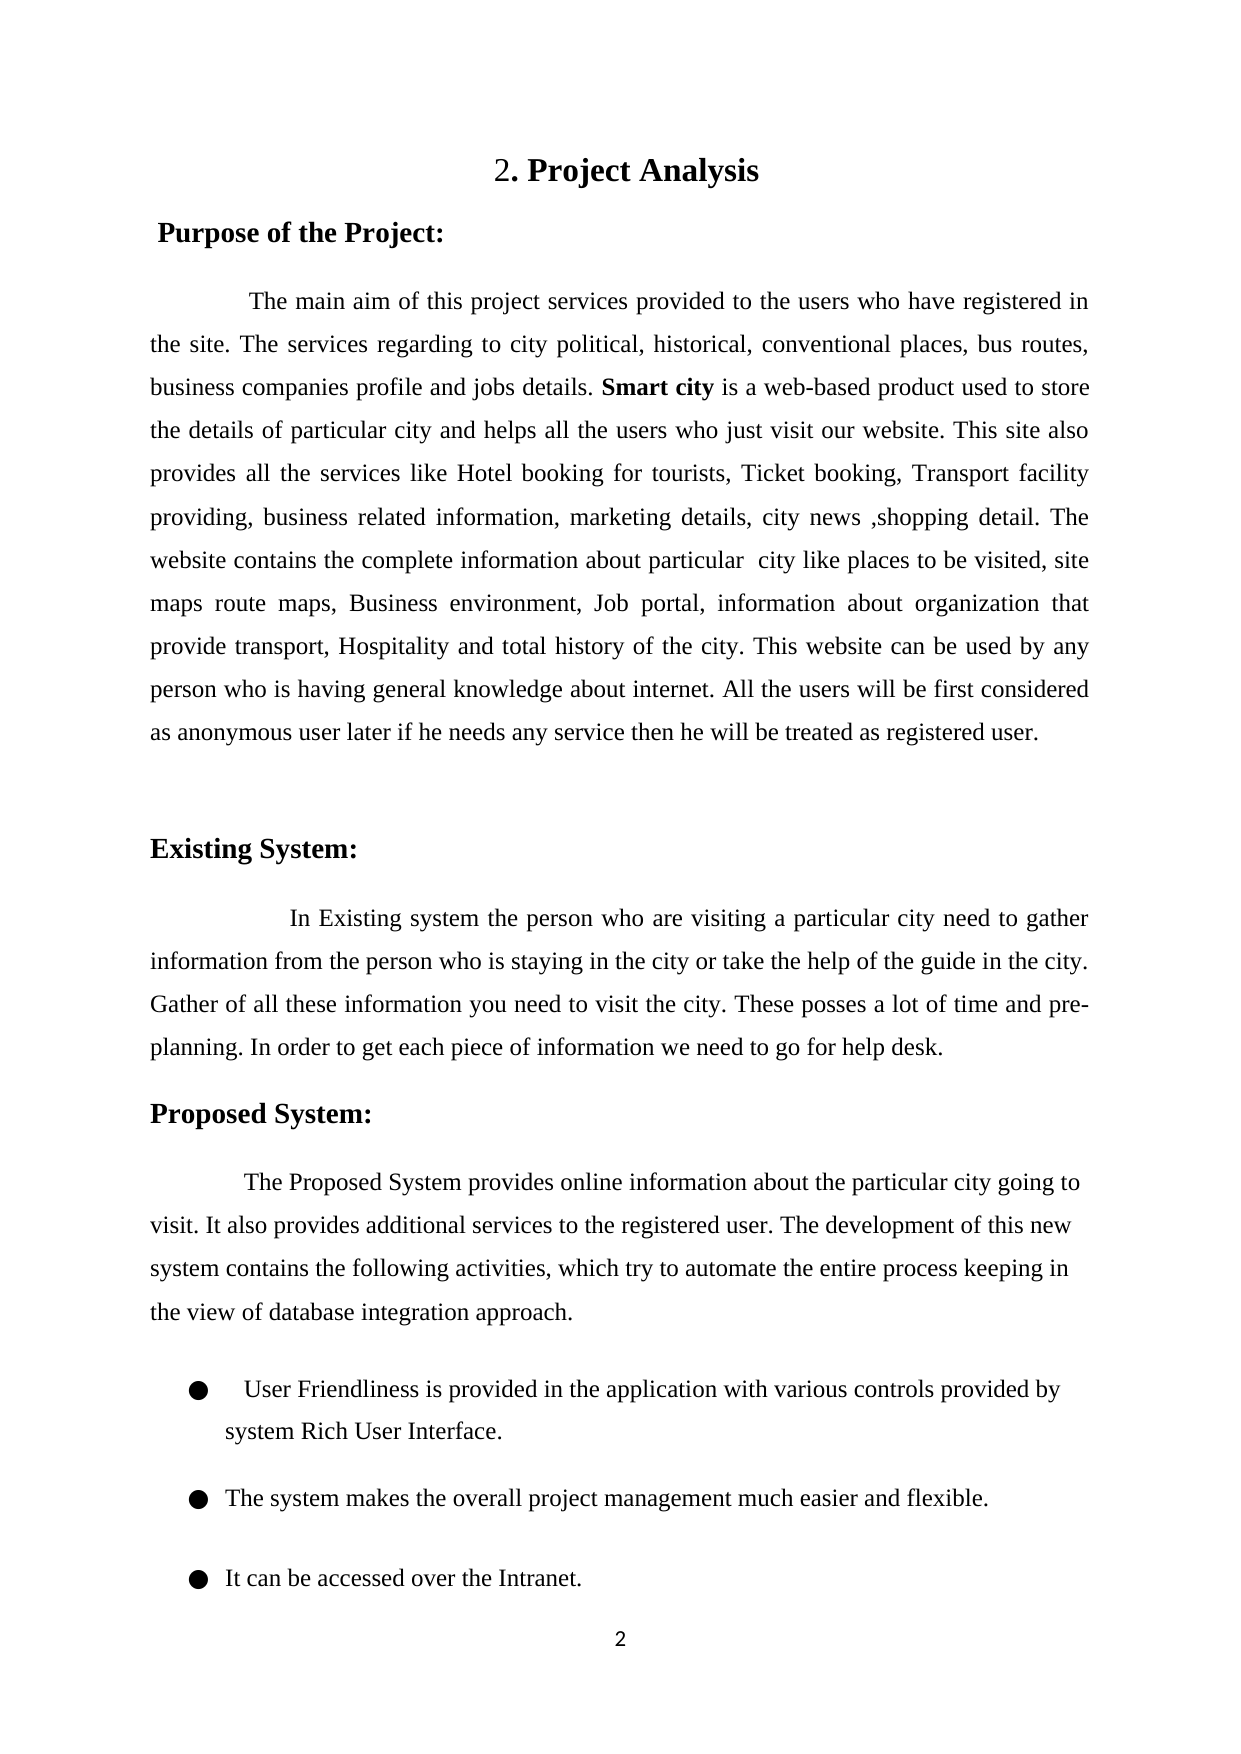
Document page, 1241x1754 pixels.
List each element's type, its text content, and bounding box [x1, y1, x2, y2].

text Existing System: [150, 832, 1090, 865]
list User Friendliness is provided in the application with various controls provided by system Rich User Interface. [187, 1361, 1090, 1445]
text The main aim of this project services provided to the users who have registered in the site. The services regarding to city political, historical, conventional places, bus routes, business companies profile and jobs details. Smart city is a web-based product used to store the details of particular city and helps all the users who just visit our website. This site also provides all the services like Hotel booking for tourists, Ticket booking, Transport facility providing, business related information, marketing details, city news ,shopping detail. The website contains the complete information about particular city like places to be visited, site maps route maps, Business environment, Job portal, information about organization that provide transport, Hospitality and total history of the city. This website can be used by any person who is having general knowledge about internet. All the users will be first considered as anonymous user later if he needs any service then he will be treated as registered user. [150, 286, 1090, 746]
text Purpose of the Project: [150, 215, 1090, 248]
list It can be accessed over the Intranet. [187, 1549, 1090, 1601]
list The system makes the overall project management much easier and flexible. [187, 1470, 1090, 1521]
text 2. Project Analysis [150, 150, 1090, 188]
text The Proposed System provides online information about the particular city going to visit. It also provides additional services to the registered user. The development of this new system contains the following activities, which try to automate the entire process keeping in the view of database integration approach. [150, 1167, 1090, 1325]
text In Existing system the person who are visiting a particular city need to gather information from the person who is staying in the city or take the help of the guide in the city. Gather of all these information you need to visit the city. These posses a lot of time and pre-planning. In order to get each piece of information we need to go for help desk. [150, 903, 1090, 1061]
text Proposed System: [150, 1096, 1090, 1129]
